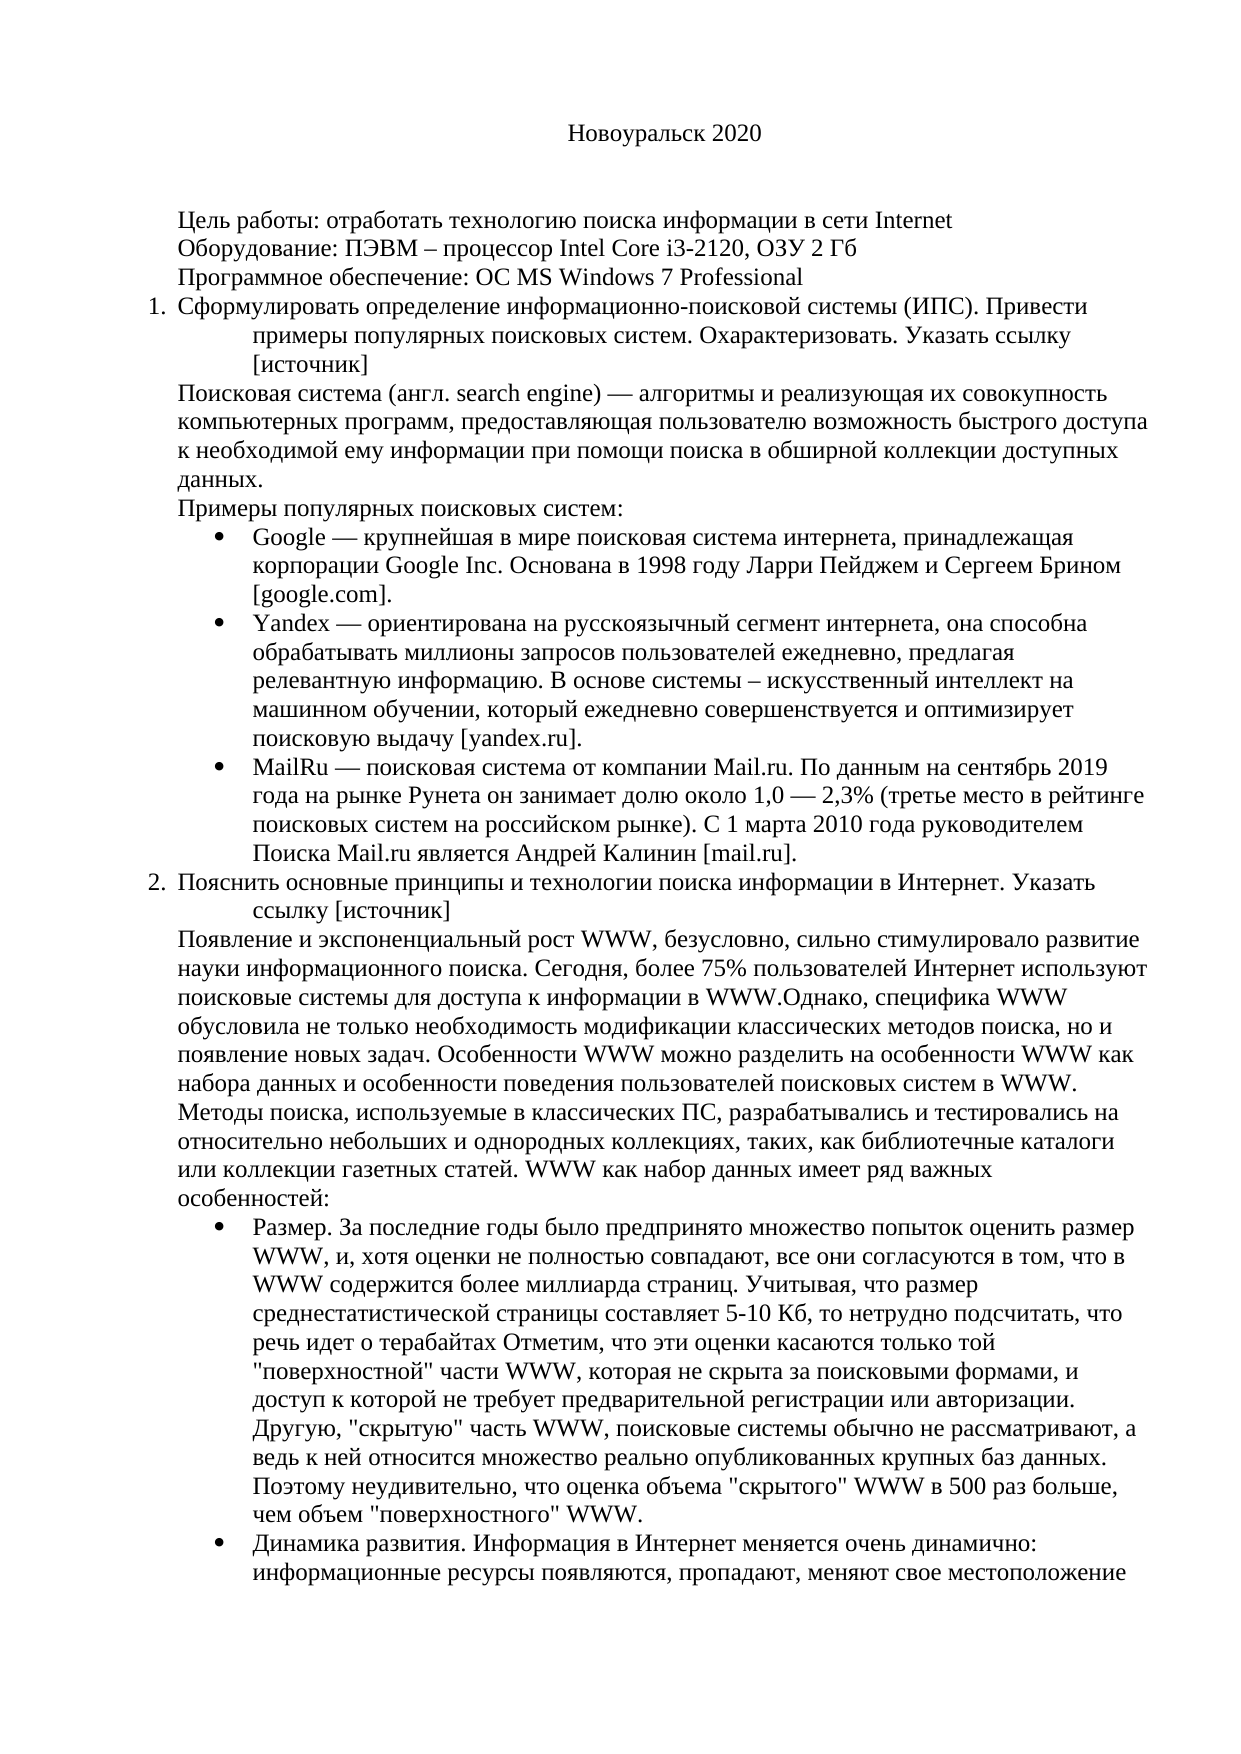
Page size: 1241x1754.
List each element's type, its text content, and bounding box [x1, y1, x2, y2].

list Yandex — ориентирована на русскоязычный сегмент интернета, она способна обрабатывать миллионы запросов пользователей ежедневно, предлагая релевантную информацию. В основе системы – искусственный интеллект на машинном обучении, который ежедневно совершенствуется и оптимизирует поисковую выдачу [yandex.ru]. [215, 608, 1152, 752]
list Размер. За последние годы было предпринято множество попыток оценить размер WWW, и, хотя оценки не полностью совпадают, все они согласуются в том, что в WWW содержится более миллиарда страниц. Учитывая, что размер среднестатистической страницы составляет 5-10 Кб, то нетрудно подсчитать, что речь идет о терабайтах Отметим, что эти оценки касаются только той "поверхностной" части WWW, которая не скрыта за поисковыми формами, и доступ к которой не требует предварительной регистрации или авторизации. Другую, "скрытую" часть WWW, поисковые системы обычно не рассматривают, а ведь к ней относится множество реально опубликованных крупных баз данных. Поэтому неудивительно, что оценка объема "скрытого" WWW в 500 раз больше, чем объем "поверхностного" WWW. [215, 1212, 1152, 1528]
text Новоуральск 2020 [177, 118, 1152, 147]
text Примеры популярных поисковых систем: [177, 493, 1152, 521]
text Оборудование: ПЭВМ – процессор Intel Core i3-2120, ОЗУ 2 Гб [177, 233, 1152, 262]
list Сформулировать определение информационно-поисковой системы (ИПС). Привести примеры популярных поисковых систем. Охарактеризовать. Указать ссылку [источник] [148, 291, 1152, 377]
text Поисковая система (англ. search engine) — алгоритмы и реализующая их совокупность компьютерных программ, предоставляющая пользователю возможность быстрого доступа к необходимой ему информации при помощи поиска в обширной коллекции доступных данных. [177, 378, 1152, 493]
text Цель работы: отработать технологию поиска информации в сети Internet [177, 205, 1152, 233]
list MailRu — поисковая система от компании Mail.ru. По данным на сентябрь 2019 года на рынке Рунета он занимает долю около 1,0 — 2,3% (третье место в рейтинге поисковых систем на российском рынке). С 1 марта 2010 года руководителем Поиска Mail.ru является Андрей Калинин [mail.ru]. [215, 752, 1152, 867]
list Пояснить основные принципы и технологии поиска информации в Интернет. Указать ссылку [источник] [148, 867, 1152, 924]
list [215, 1528, 1152, 1586]
list Google — крупнейшая в мире поисковая система интернета, принадлежащая корпорации Google Inc. Основана в 1998 году Ларри Пейджем и Сергеем Брином [google.com]. [215, 522, 1152, 608]
text Появление и экспоненциальный рост WWW, безусловно, сильно стимулировало развитие науки информационного поиска. Сегодня, более 75% пользователей Интернет используют поисковые системы для доступа к информации в WWW.Однако, cпецифика WWW обусловила не только необходимость модификации классических методов поиска, но и появление новых задач. Особенности WWW можно разделить на особенности WWW как набора данных и особенности поведения пользователей поисковых систем в WWW. Методы поиска, используемые в классических ПС, разрабатывались и тестировались на относительно небольших и однородных коллекциях, таких, как библиотечные каталоги или коллекции газетных статей. WWW как набор данных имеет ряд важных особенностей: [177, 924, 1152, 1212]
text Программное обеспечение: ОС MS Windows 7 Professional [177, 262, 1152, 291]
